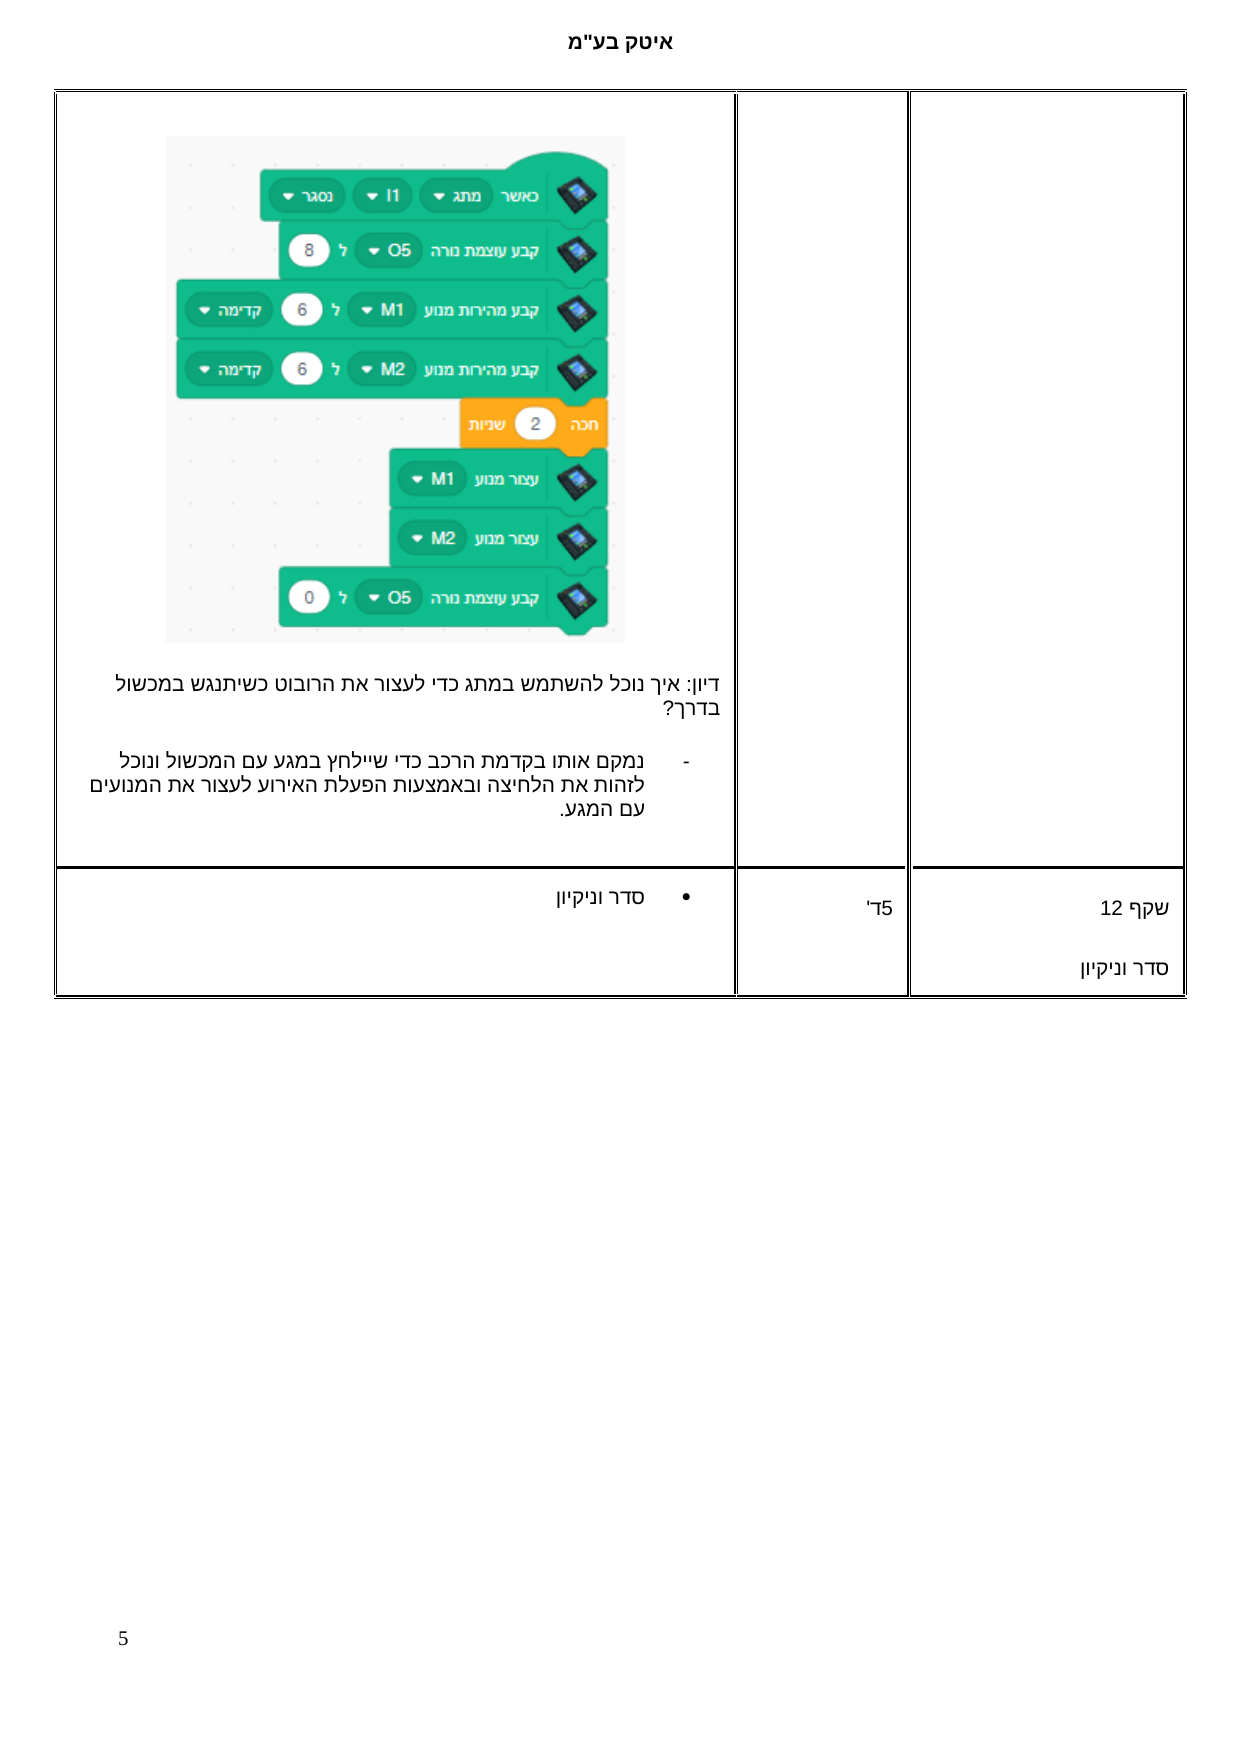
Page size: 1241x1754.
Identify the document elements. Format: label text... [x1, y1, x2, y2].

table_cell שקף 12 סדר וניקיון [911, 866, 1185, 995]
table_cell סדר וניקיון [55, 866, 736, 995]
picture [166, 136, 625, 643]
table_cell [55, 90, 736, 866]
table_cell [911, 92, 1185, 866]
table_cell 20 דק' [736, 92, 907, 866]
table_cell 5ד' [736, 866, 907, 995]
